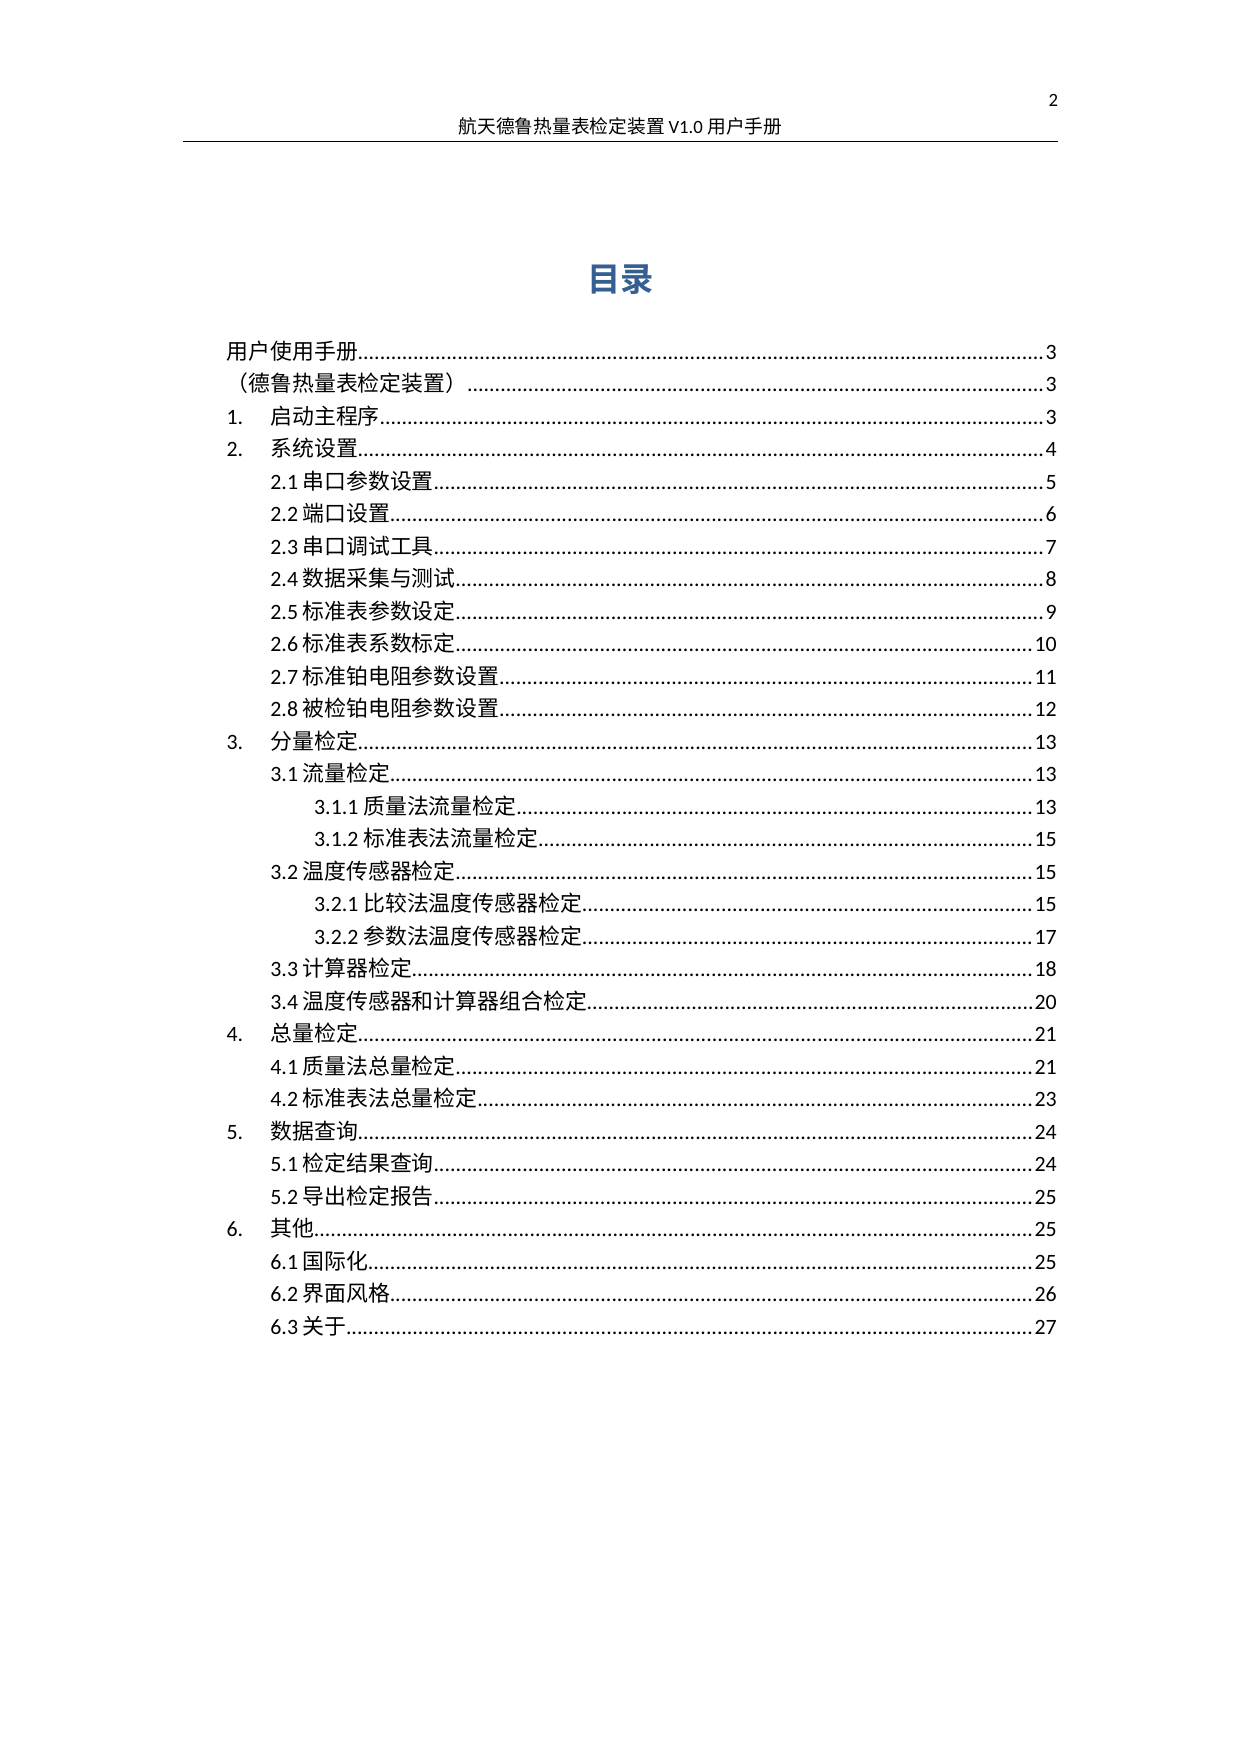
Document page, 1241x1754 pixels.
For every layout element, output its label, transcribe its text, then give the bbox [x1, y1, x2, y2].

text 4.2标准表法总量检定 23 [270, 1081, 1058, 1113]
text 4. 总量检定 21 [226, 1016, 1058, 1048]
text 6.3关于 27 [270, 1308, 1058, 1341]
text 5.2导出检定报告 25 [270, 1178, 1058, 1211]
text 3.3计算器检定 18 [270, 951, 1058, 983]
text 2.7标准铂电阻参数设置 11 [270, 658, 1058, 691]
text 2.1串口参数设置 5 [270, 463, 1058, 496]
text 3.1.2 标准表法流量检定 15 [314, 821, 1058, 853]
subtitle 目录 [183, 244, 1058, 309]
text 2.4数据采集与测试 8 [270, 561, 1058, 593]
text 3.1.1 质量法流量检定 13 [314, 788, 1058, 821]
text 3.4温度传感器和计算器组合检定 20 [270, 983, 1058, 1016]
text 5.1检定结果查询 24 [270, 1146, 1058, 1178]
text 5. 数据查询 24 [226, 1113, 1058, 1146]
text 用户使用手册 3 [226, 333, 1058, 366]
text 3.2.1 比较法温度传感器检定 15 [314, 886, 1058, 918]
text 2. 系统设置 4 [226, 431, 1058, 463]
text 2.3串口调试工具 7 [270, 528, 1058, 561]
text 3.1流量检定 13 [270, 756, 1058, 788]
text 6.2界面风格 26 [270, 1276, 1058, 1308]
text 4.1质量法总量检定 21 [270, 1048, 1058, 1081]
text 3. 分量检定 13 [226, 723, 1058, 756]
text 2.2端口设置 6 [270, 496, 1058, 528]
text 3.2温度传感器检定 15 [270, 853, 1058, 886]
text （德鲁热量表检定装置） 3 [226, 366, 1058, 398]
text 2.8被检铂电阻参数设置 12 [270, 691, 1058, 723]
text 3.2.2 参数法温度传感器检定 17 [314, 918, 1058, 951]
text 6.1国际化 25 [270, 1243, 1058, 1276]
text 6. 其他 25 [226, 1211, 1058, 1243]
text 1. 启动主程序 3 [226, 398, 1058, 431]
text 2.5标准表参数设定 9 [270, 593, 1058, 626]
text 2.6标准表系数标定 10 [270, 626, 1058, 658]
